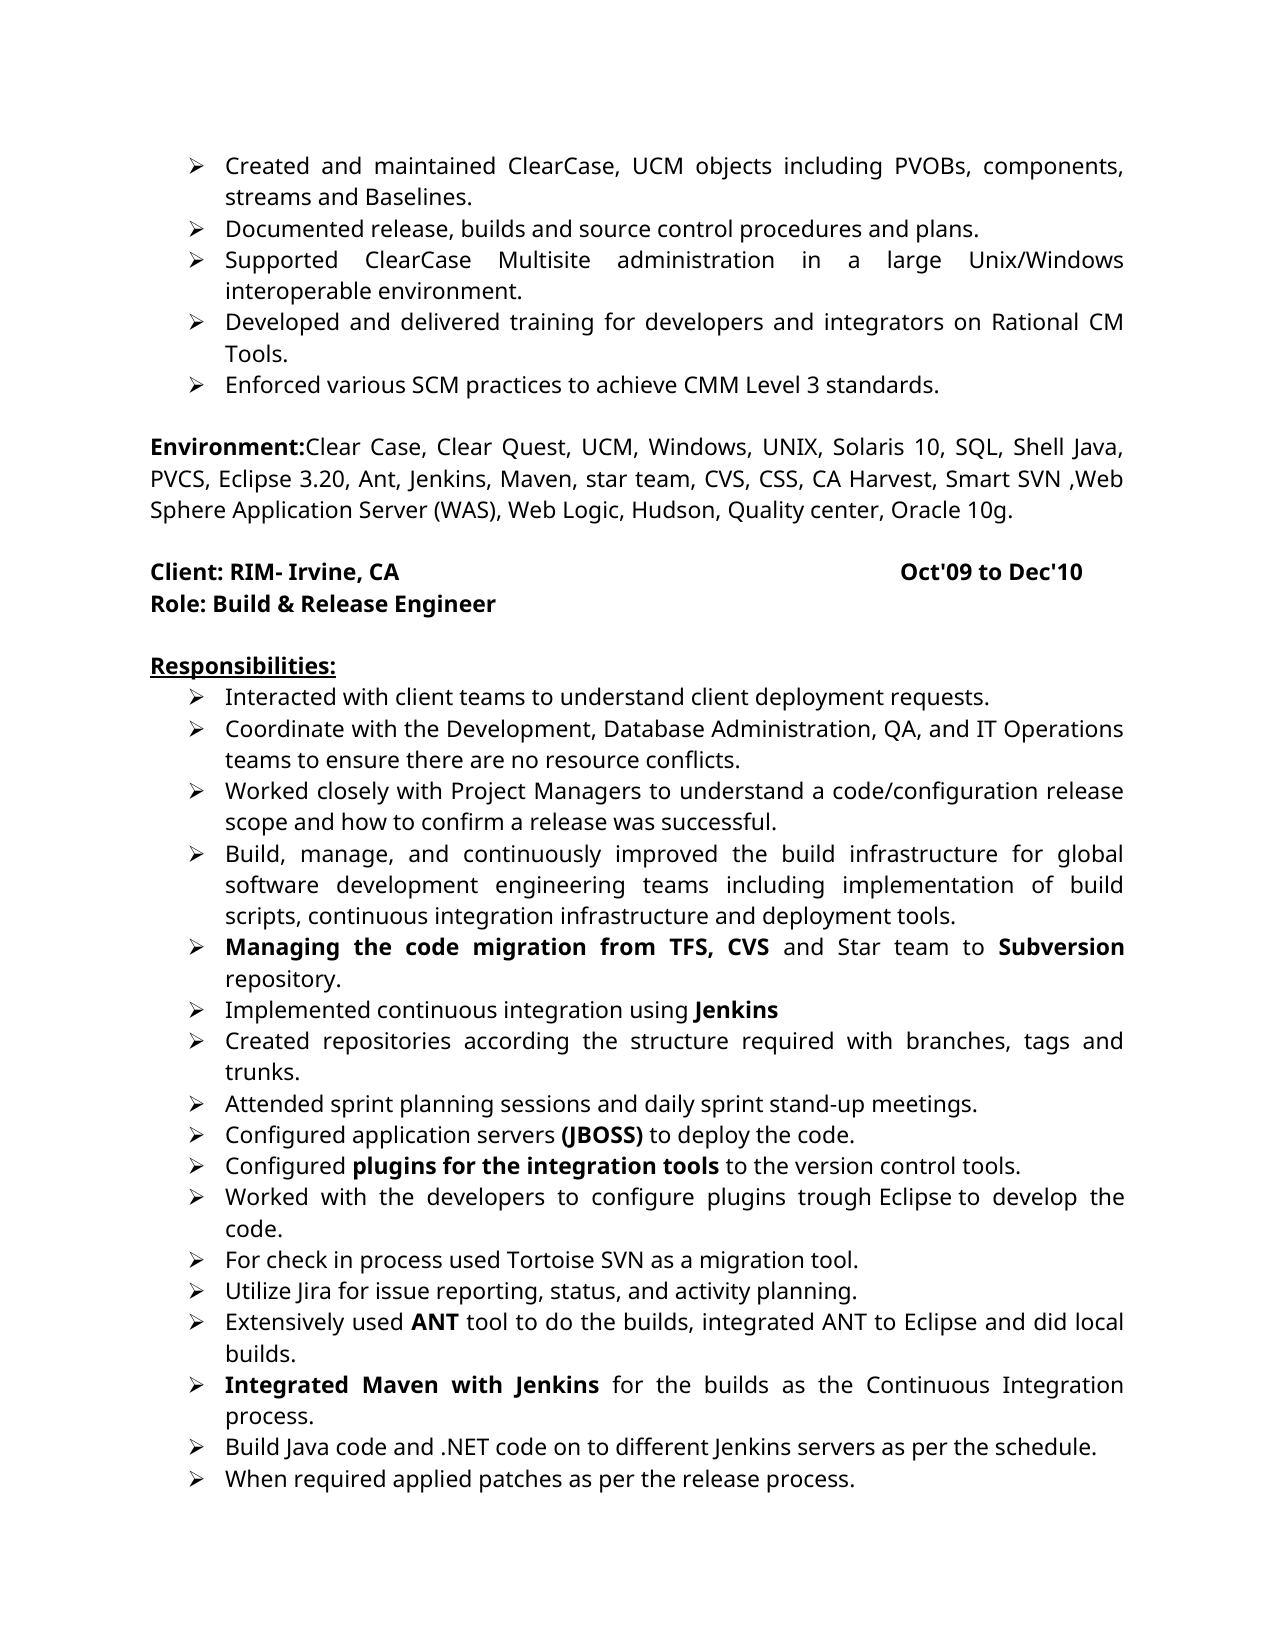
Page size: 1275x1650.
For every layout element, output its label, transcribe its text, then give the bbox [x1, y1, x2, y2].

list Supported ClearCase Multisite administration in a large Unix/Windows interoperable environment. [187, 244, 1125, 306]
list Created repositories according the structure required with branches, tags and trunks. [187, 1025, 1125, 1087]
list Configured plugins for the integration tools to the version control tools. [187, 1150, 1125, 1181]
text Client: RIM- Irvine, CA Oct'09 to Dec'10 [150, 556, 1125, 587]
list Implemented continuous integration using Jenkins [187, 994, 1125, 1025]
list Developed and delivered training for developers and integrators on Rational CM Tools. [187, 306, 1125, 369]
list Worked with the developers to configure plugins trough Eclipse to develop the code. [187, 1181, 1125, 1244]
list Utilize Jira for issue reporting, status, and activity planning. [187, 1275, 1125, 1306]
list Worked closely with Project Managers to understand a code/configuration release scope and how to confirm a release was successful. [187, 775, 1125, 837]
list When required applied patches as per the release process. [187, 1462, 1125, 1494]
list Coordinate with the Development, Database Administration, QA, and IT Operations teams to ensure there are no resource conflicts. [187, 712, 1125, 775]
list Configured application servers (JBOSS) to deploy the code. [187, 1119, 1125, 1150]
list Interacted with client teams to understand client deployment requests. [187, 681, 1125, 712]
list Managing the code migration from TFS, CVS and Star team to Subversion repository. [187, 931, 1125, 994]
list Build Java code and .NET code on to different Jenkins servers as per the schedule. [187, 1431, 1125, 1462]
list Attended sprint planning sessions and daily sprint stand-up meetings. [187, 1087, 1125, 1119]
list Created and maintained ClearCase, UCM objects including PVOBs, components, streams and Baselines. [187, 150, 1125, 212]
text Responsibilities: [150, 650, 1125, 681]
text Role: Build & Release Engineer [150, 587, 1125, 619]
list Integrated Maven with Jenkins for the builds as the Continuous Integration process. [187, 1369, 1125, 1431]
list Build, manage, and continuously improved the build infrastructure for global software development engineering teams including implementation of build scripts, continuous integration infrastructure and deployment tools. [187, 837, 1125, 931]
list Documented release, builds and source control procedures and plans. [187, 212, 1125, 244]
list Enforced various SCM practices to achieve CMM Level 3 standards. [187, 369, 1125, 400]
list Extensively used ANT tool to do the builds, integrated ANT to Eclipse and did local builds. [187, 1306, 1125, 1369]
text Environment:Clear Case, Clear Quest, UCM, Windows, UNIX, Solaris 10, SQL, Shell Java, PVCS, Eclipse 3.20, Ant, Jenkins, Maven, star team, CVS, CSS, CA Harvest, Smart SVN ,Web Sphere Application Server (WAS), Web Logic, Hudson, Quality center, Oracle 10g. [150, 431, 1125, 525]
list For check in process used Tortoise SVN as a migration tool. [187, 1244, 1125, 1275]
